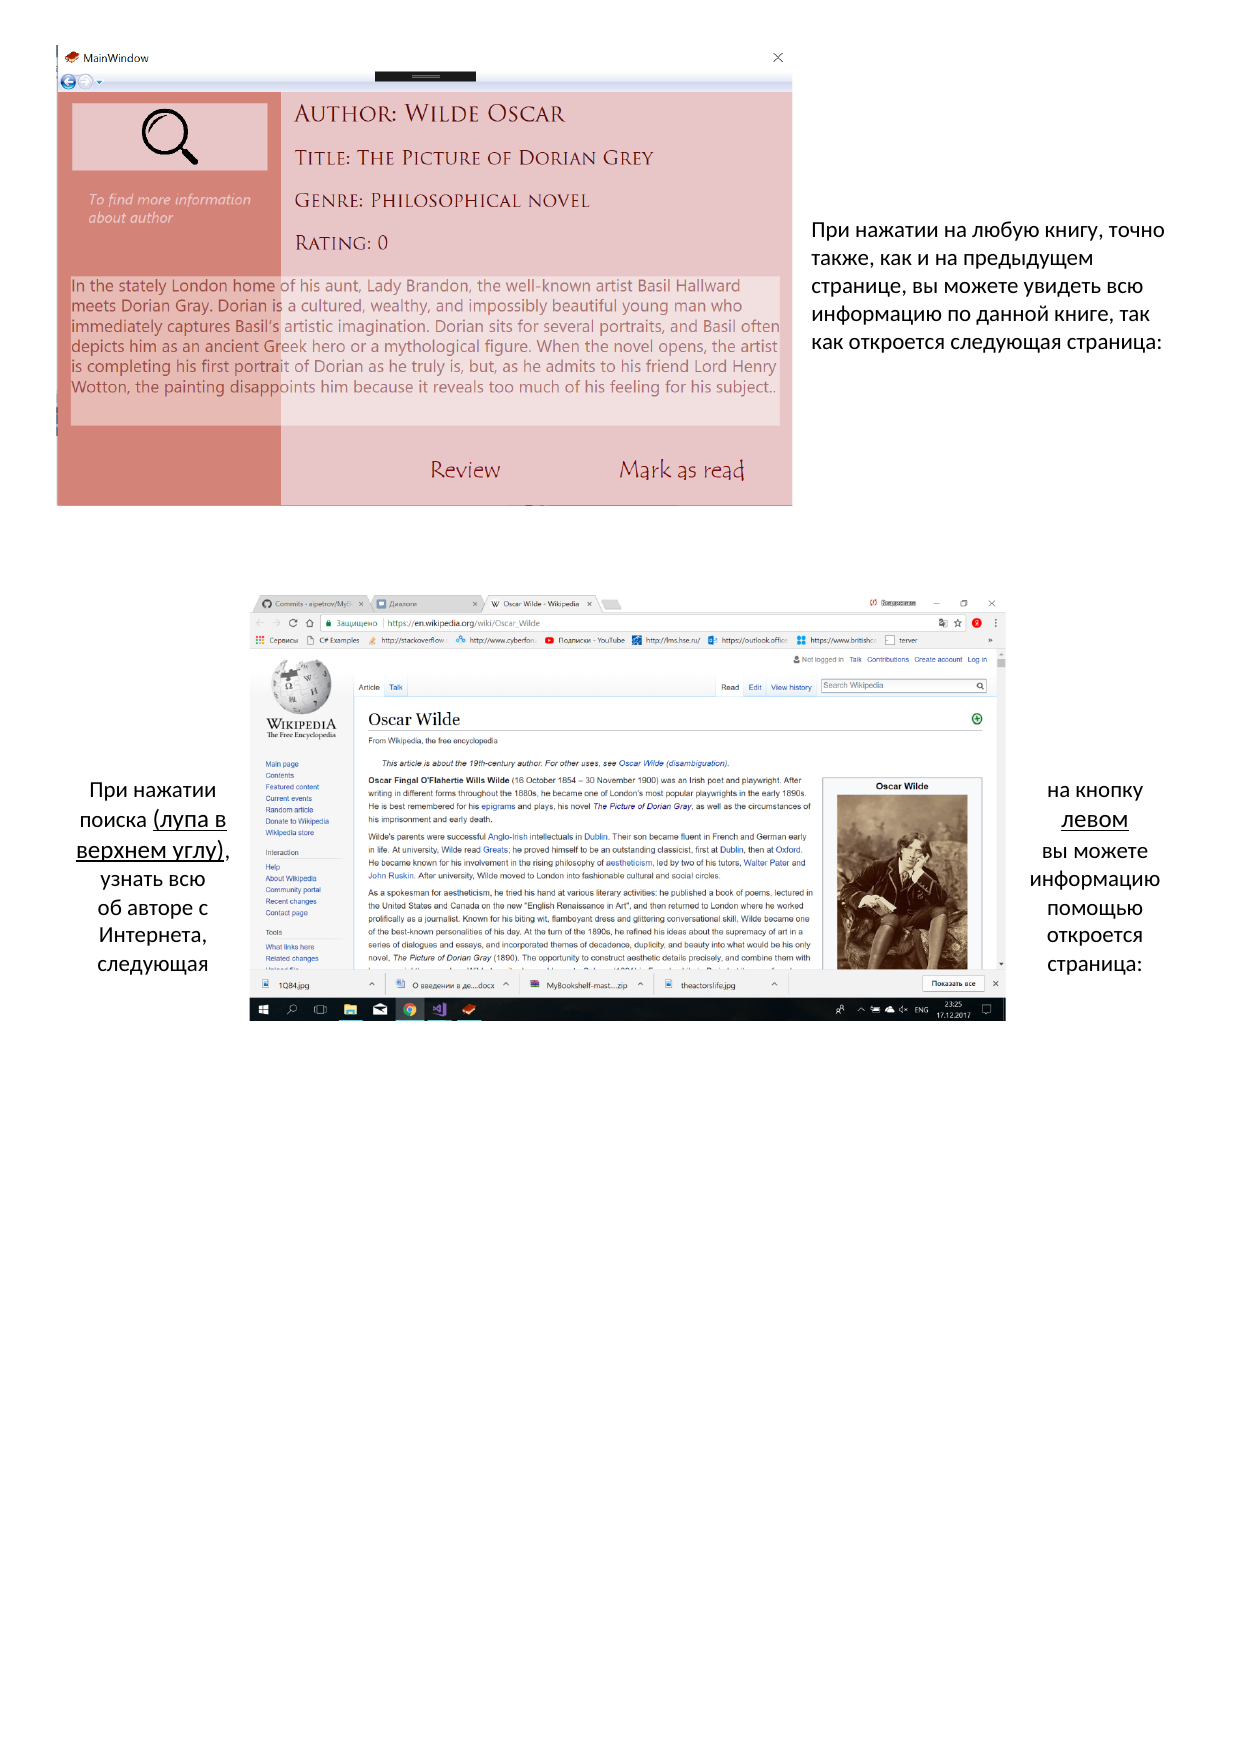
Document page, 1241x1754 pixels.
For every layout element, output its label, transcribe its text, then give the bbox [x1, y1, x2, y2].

text При нажатии на кнопку поиска (лупа в левом верхнем углу), вы можете узнать всю информацию об авторе с помощью Интернета, откроется следующая страница: [75, 776, 249, 977]
picture [56, 45, 793, 506]
picture [249, 595, 1006, 1021]
text При нажатии на любую книгу, точно также, как и на предыдущем странице, вы можете увидеть всю информацию по данной книге, так как откроется следующая страница: [793, 215, 1165, 355]
text При нажатии на кнопку поиска (лупа в левом верхнем углу), вы можете узнать всю информацию об авторе с помощью Интернета, откроется следующая страница: [1006, 776, 1165, 977]
